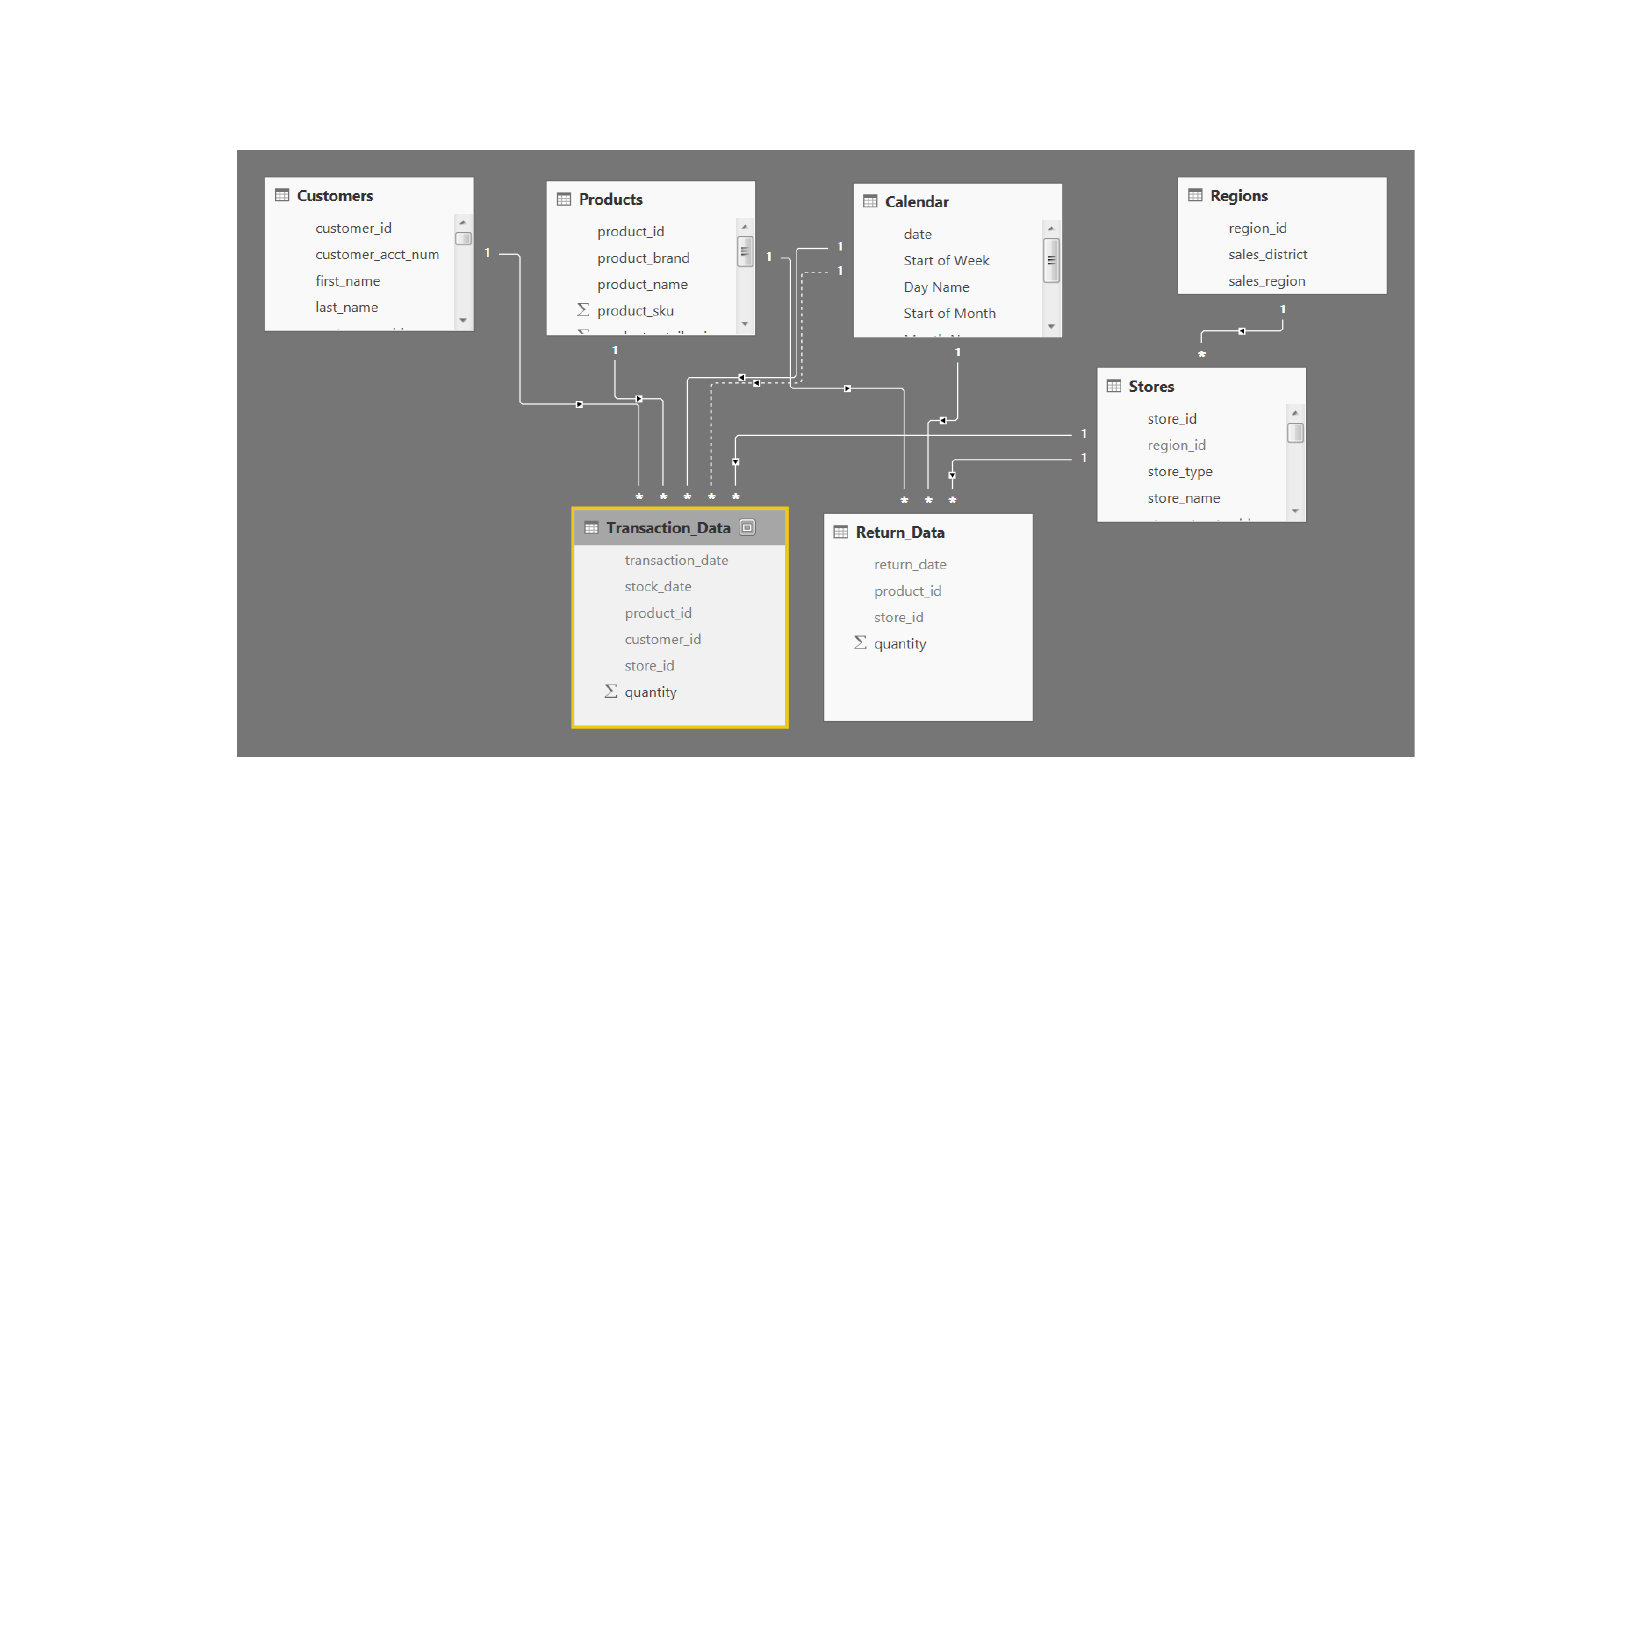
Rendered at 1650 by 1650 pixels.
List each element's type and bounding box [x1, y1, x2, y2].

picture [237, 150, 1415, 757]
